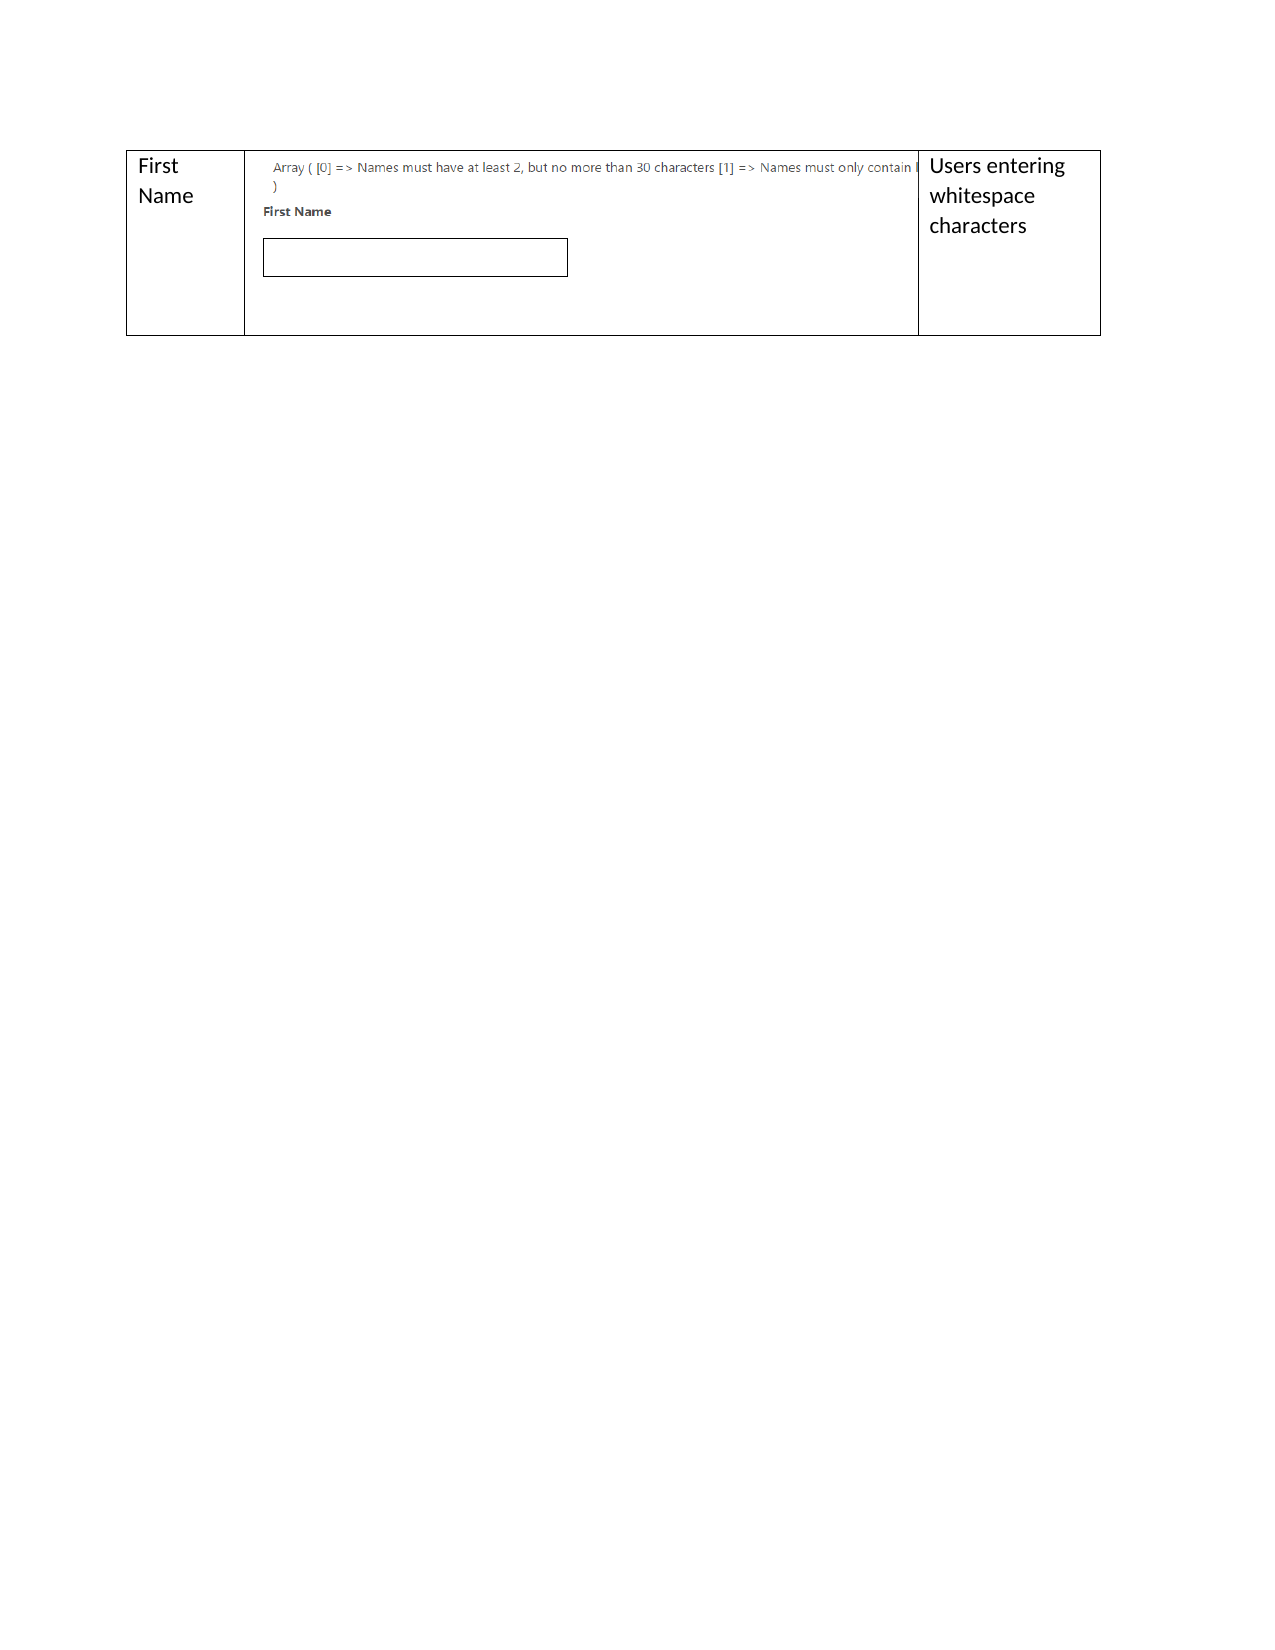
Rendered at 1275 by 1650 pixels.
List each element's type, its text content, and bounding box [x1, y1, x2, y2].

table_cell [245, 151, 918, 335]
picture [255, 199, 581, 287]
picture [255, 151, 919, 198]
table_cell First Name [127, 151, 244, 335]
table_cell Users entering whitespace characters [919, 151, 1100, 335]
